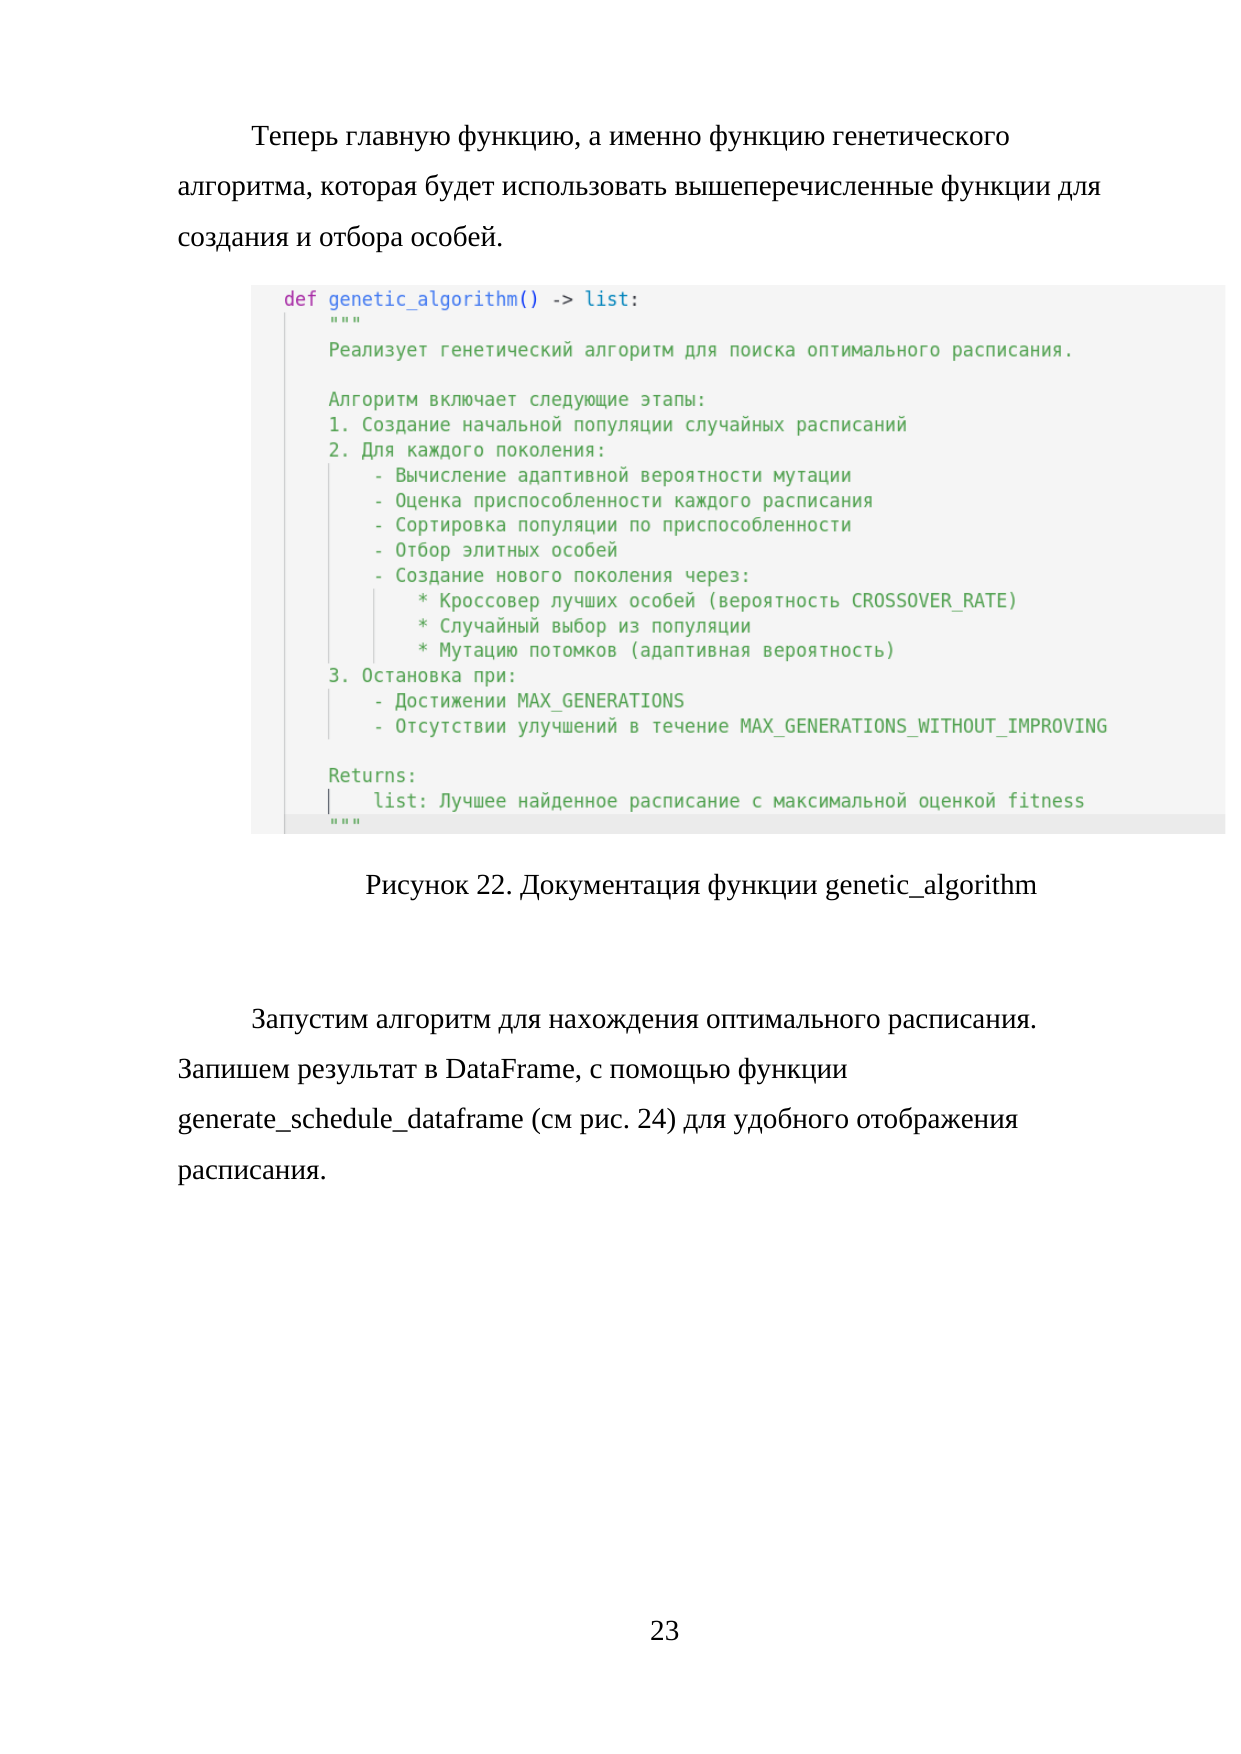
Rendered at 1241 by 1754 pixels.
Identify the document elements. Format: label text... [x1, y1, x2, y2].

text Теперь главную функцию, а именно функцию генетического алгоритма, которая будет использовать вышеперечисленные функции для создания и отбора особей. [177, 118, 1152, 252]
picture [251, 285, 1226, 834]
text Запустим алгоритм для нахождения оптимального расписания. Запишем результат в DataFrame, с помощью функции generate_schedule_dataframe (см рис. 24) для удобного отображения расписания. [177, 1001, 1152, 1186]
text Рисунок 22. Документация функции genetic_algorithm [177, 867, 1152, 901]
